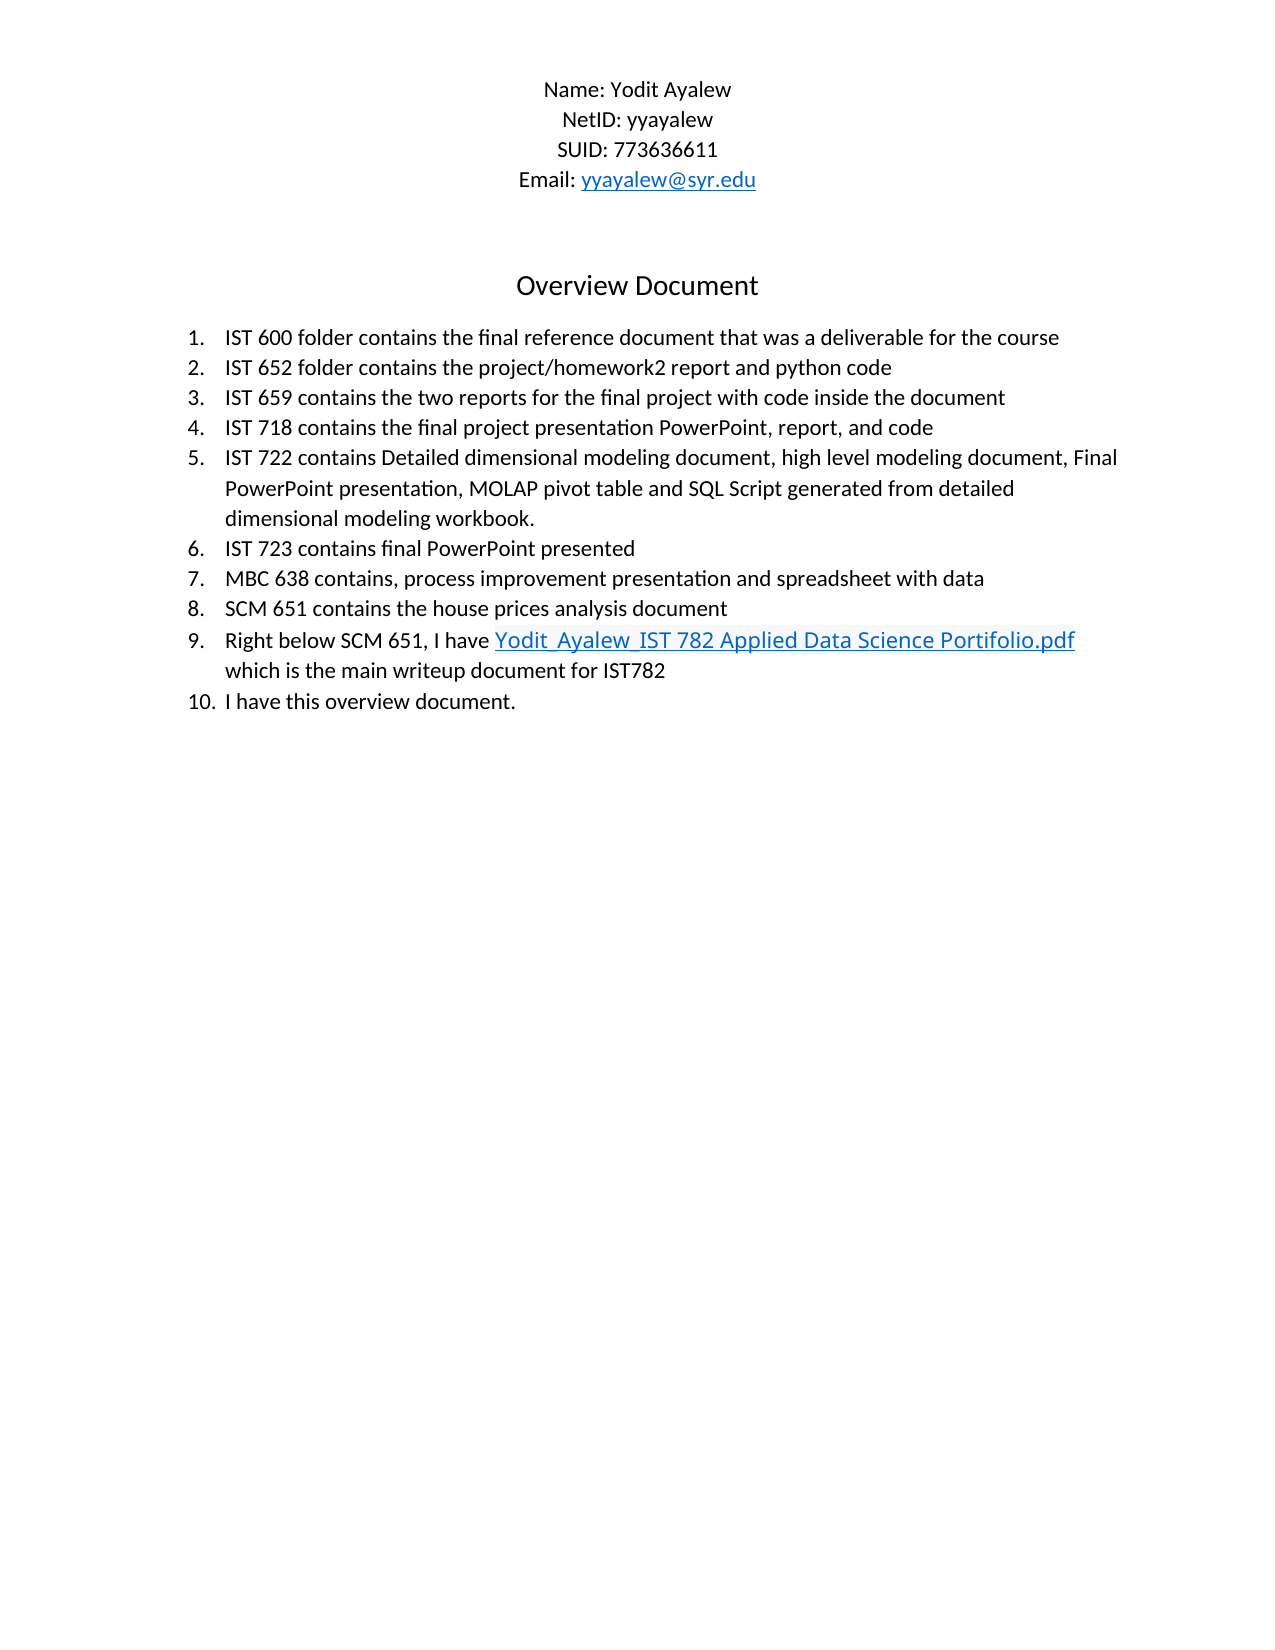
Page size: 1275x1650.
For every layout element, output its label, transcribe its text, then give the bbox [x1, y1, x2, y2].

list IST 718 contains the final project presentation PowerPoint, report, and code [187, 413, 1125, 441]
list IST 722 contains Detailed dimensional modeling document, high level modeling document, Final PowerPoint presentation, MOLAP pivot table and SQL Script generated from detailed dimensional modeling workbook. [187, 443, 1125, 532]
list Right below SCM 651, I have Yodit_Ayalew_IST 782 Applied Data Science Portifolio.pdf which is the main writeup document for IST782 [187, 625, 1125, 685]
text Overview Document [150, 267, 1125, 303]
list IST 659 contains the two reports for the final project with code inside the document [187, 383, 1125, 411]
list IST 652 folder contains the project/homework2 report and python code [187, 353, 1125, 381]
list I have this overview document. [187, 687, 1125, 715]
list MBC 638 contains, process improvement presentation and spreadsheet with data [187, 564, 1125, 592]
list SCM 651 contains the house prices analysis document [187, 594, 1125, 622]
list IST 723 contains final PowerPoint presented [187, 534, 1125, 562]
list IST 600 folder contains the final reference document that was a deliverable for the course [187, 323, 1125, 351]
